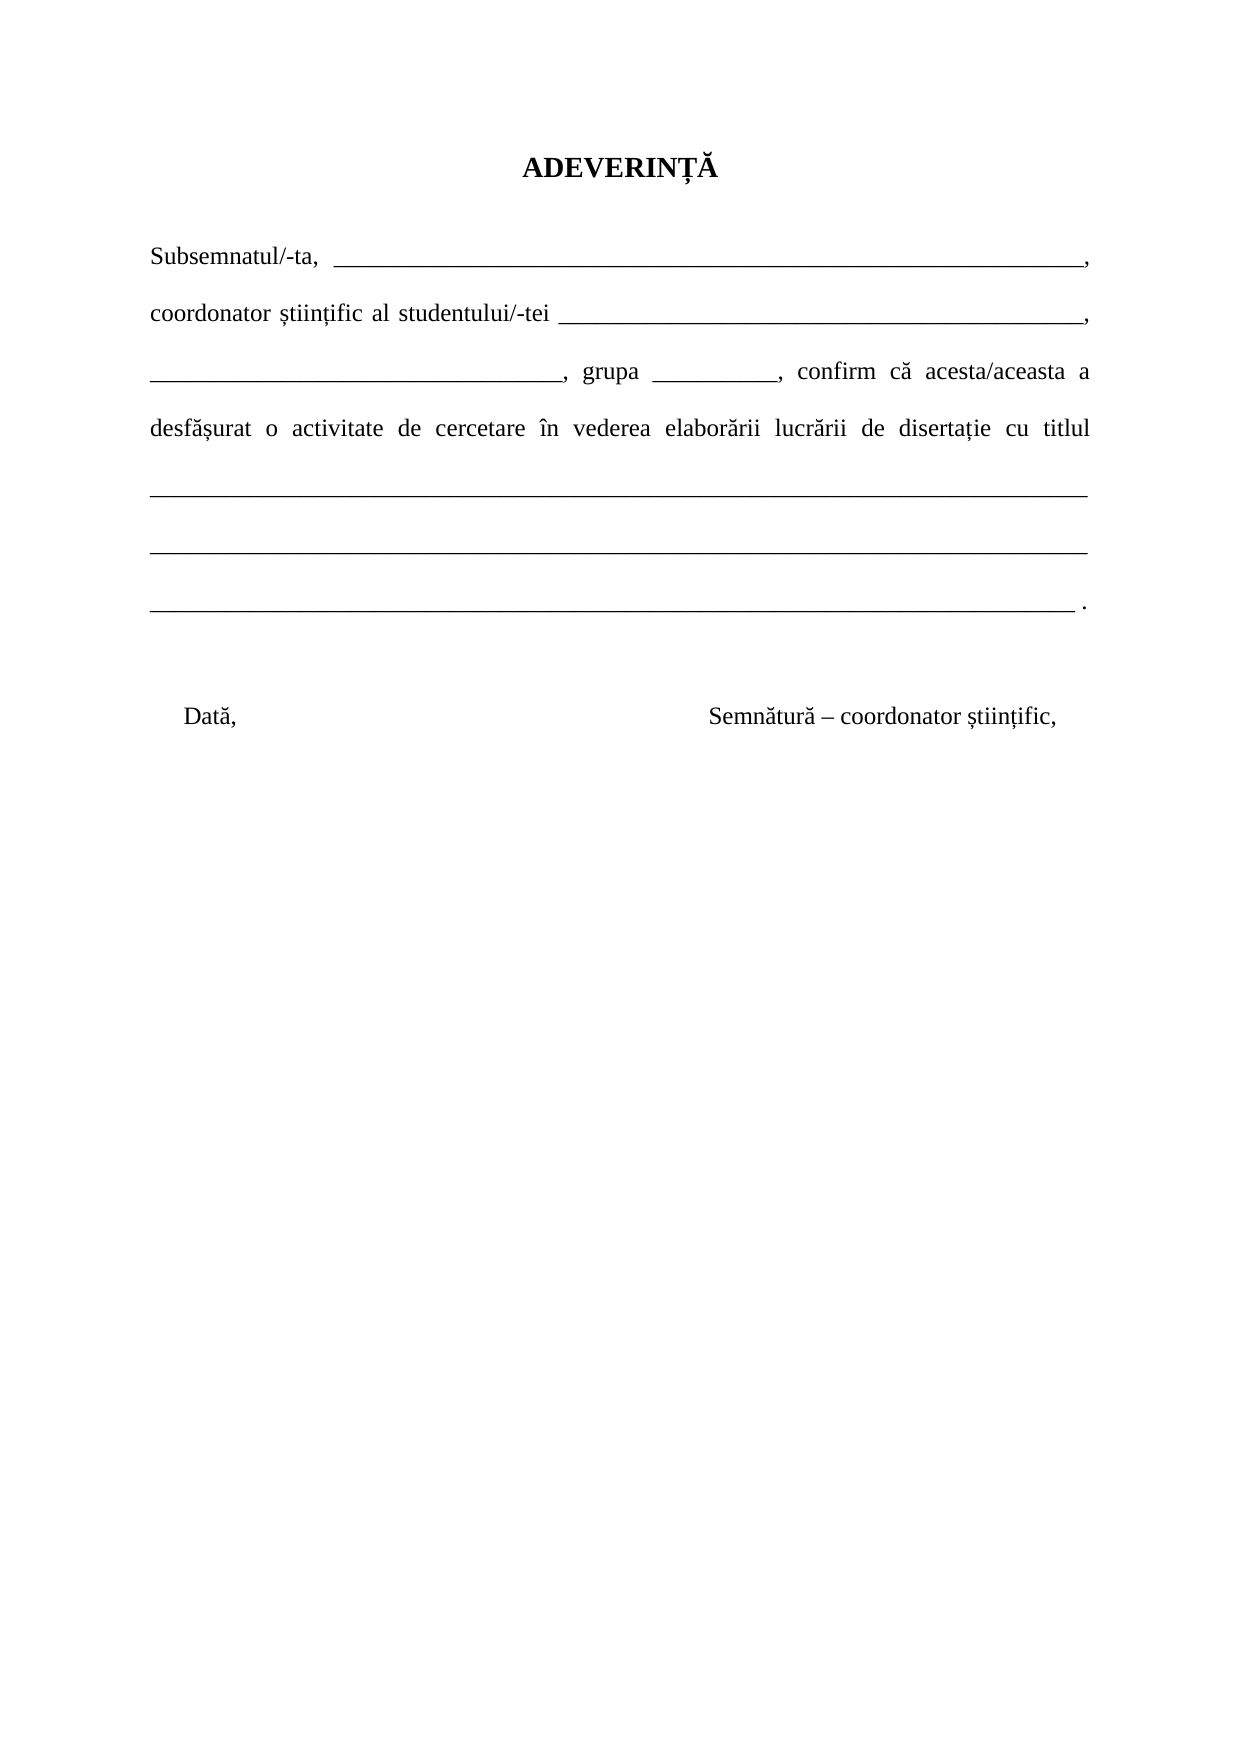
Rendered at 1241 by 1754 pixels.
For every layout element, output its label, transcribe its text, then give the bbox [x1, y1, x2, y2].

text Subsemnatul/-ta, ____________________________________________________________, coordonator științific al studentului/-tei __________________________________________, _________________________________, grupa __________, confirm că acesta/aceasta a desfășurat o activitate de cercetare în vederea elaborării lucrării de disertație cu titlul ___________________________________________________________________________ [150, 241, 1090, 500]
text Dată, Semnătură – coordonator științific, [150, 701, 1090, 730]
text ADEVERINȚĂ [150, 150, 1090, 183]
text _____________________________________________________________________________________________________________________________________________________ . [150, 528, 1090, 615]
